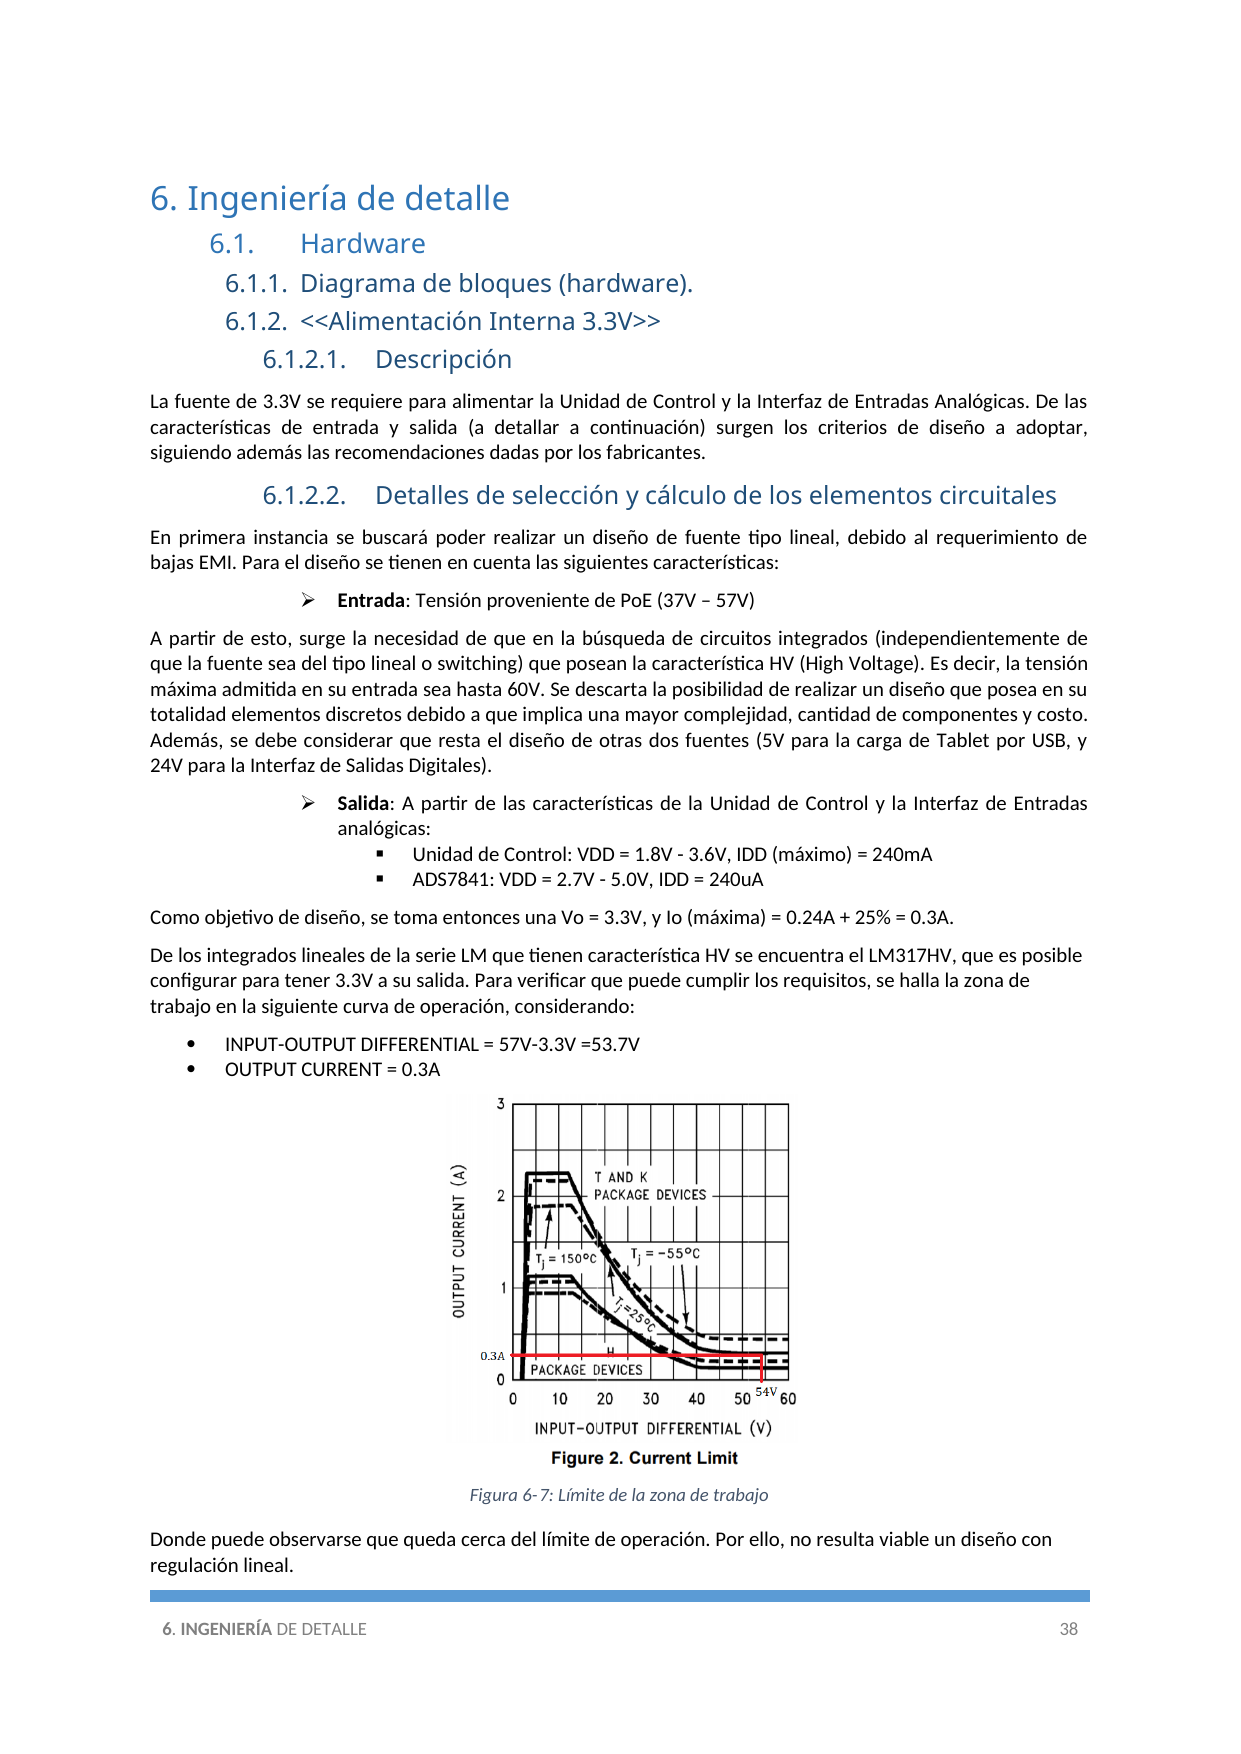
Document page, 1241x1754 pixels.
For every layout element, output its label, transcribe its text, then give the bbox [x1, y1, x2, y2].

subtitle Ingeniería de detalle [150, 175, 1090, 220]
list INPUT-OUTPUT DIFFERENTIAL = 57V-3.3V =53.7V [187, 1031, 1090, 1056]
subtitle Detalles de selección y cálculo de los elementos circuitales [262, 477, 1090, 511]
list Salida: A partir de las características de la Unidad de Control y la Interfaz de Entradas analógicas: [300, 790, 1090, 841]
subtitle Hardware [209, 224, 1090, 261]
subtitle Descripción [262, 342, 1090, 376]
text En primera instancia se buscará poder realizar un diseño de fuente tipo lineal, debido al requerimiento de bajas EMI. Para el diseño se tienen en cuenta las siguientes características: [150, 524, 1090, 575]
subtitle Diagrama de bloques (hardware). [225, 266, 1090, 300]
text La fuente de 3.3V se requiere para alimentar la Unidad de Control y la Interfaz de Entradas Analógicas. De las características de entrada y salida (a detallar a continuación) surgen los criterios de diseño a adoptar, siguiendo además las recomendaciones dadas por los fabricantes. [150, 389, 1090, 465]
list OUTPUT CURRENT = 0.3A [187, 1056, 1090, 1082]
subtitle <<Alimentación Interna 3.3V>> [225, 304, 1090, 338]
list ADS7841: VDD = 2.7V - 5.0V, IDD = 240uA [375, 866, 1090, 892]
list Unidad de Control: VDD = 1.8V - 3.6V, IDD (máximo) = 240mA [375, 841, 1090, 866]
list Entrada: Tensión proveniente de PoE (37V – 57V) [300, 587, 1090, 613]
text A partir de esto, surge la necesidad de que en la búsqueda de circuitos integrados (independientemente de que la fuente sea del tipo lineal o switching) que posean la característica HV (High Voltage). Es decir, la tensión máxima admitida en su entrada sea hasta 60V. Se descarta la posibilidad de realizar un diseño que posea en su totalidad elementos discretos debido a que implica una mayor complejidad, cantidad de componentes y costo. Además, se debe considerar que resta el diseño de otras dos fuentes (5V para la carga de Tablet por USB, y 24V para la Interfaz de Salidas Digitales). [150, 625, 1090, 778]
text De los integrados lineales de la serie LM que tienen característica HV se encuentra el LM317HV, que es posible configurar para tener 3.3V a su salida. Para verificar que puede cumplir los requisitos, se halla la zona de trabajo en la siguiente curva de operación, considerando: [150, 942, 1090, 1018]
text Donde puede observarse que queda cerca del límite de operación. Por ello, no resulta viable un diseño con regulación lineal. [150, 1527, 1090, 1577]
text Como objetivo de diseño, se toma entonces una Vo = 3.3V, y Io (máxima) = 0.24A + 25% = 0.3A. [150, 904, 1090, 930]
picture [439, 1094, 801, 1471]
